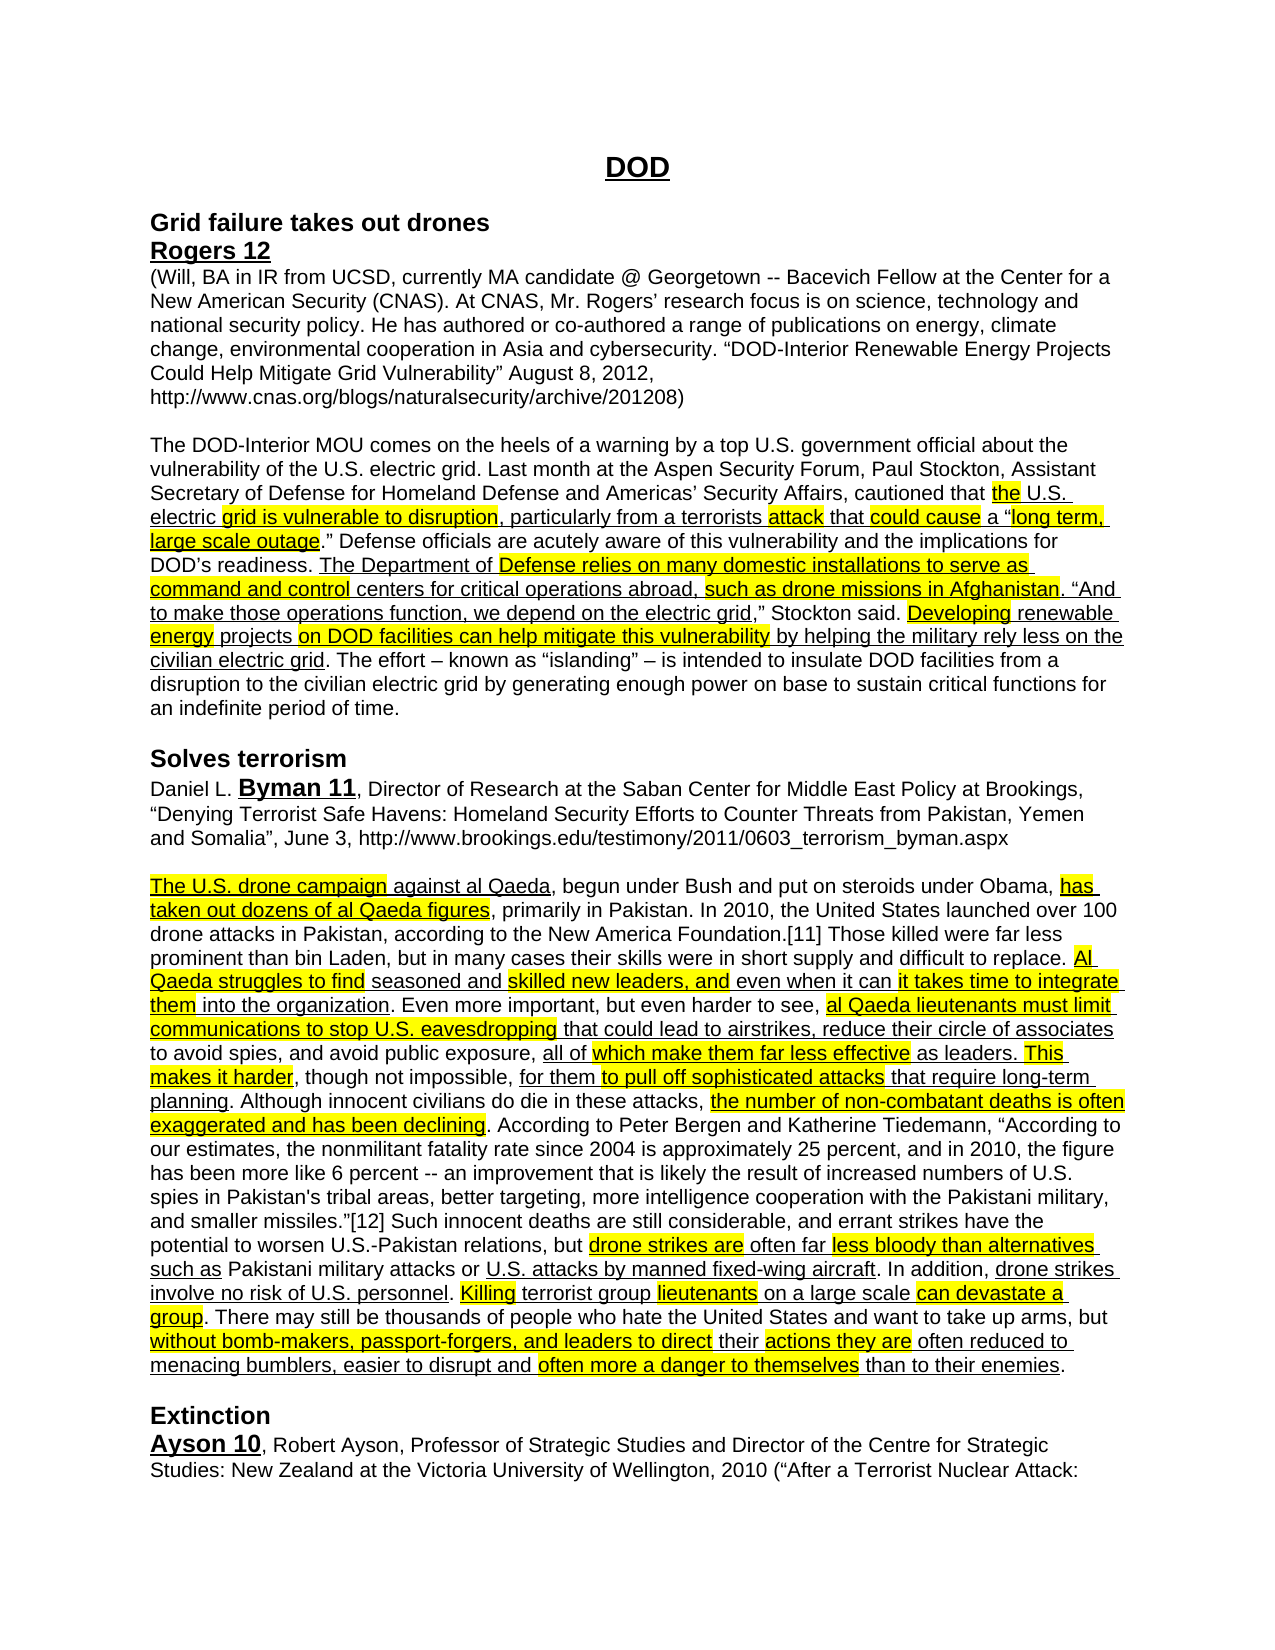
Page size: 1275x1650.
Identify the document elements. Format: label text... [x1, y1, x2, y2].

subtitle Extinction [150, 1401, 1125, 1429]
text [150, 1429, 1125, 1482]
text The U.S. drone campaign against al Qaeda, begun under Bush and put on steroids under Obama, has taken out dozens of al Qaeda figures, primarily in Pakistan. In 2010, the United States launched over 100 drone attacks in Pakistan, according to the New America Foundation.[11] Those killed were far less prominent than bin Laden, but in many cases their skills were in short supply and difficult to replace. Al Qaeda struggles to find seasoned and skilled new leaders, and even when it can it takes time to integrate them into the organization. Even more important, but even harder to see, al Qaeda lieutenants must limit communications to stop U.S. eavesdropping that could lead to airstrikes, reduce their circle of associates to avoid spies, and avoid public exposure, all of which make them far less effective as leaders. This makes it harder, though not impossible, for them to pull off sophisticated attacks that require long-term planning. Although innocent civilians do die in these attacks, the number of non-combatant deaths is often exaggerated and has been declining. According to Peter Bergen and Katherine Tiedemann, “According to our estimates, the nonmilitant fatality rate since 2004 is approximately 25 percent, and in 2010, the figure has been more like 6 percent -- an improvement that is likely the result of increased numbers of U.S. spies in Pakistan's tribal areas, better targeting, more intelligence cooperation with the Pakistani military, and smaller missiles.”[12] Such innocent deaths are still considerable, and errant strikes have the potential to worsen U.S.-Pakistan relations, but drone strikes are often far less bloody than alternatives such as Pakistani military attacks or U.S. attacks by manned fixed-wing aircraft. In addition, drone strikes involve no risk of U.S. personnel. Killing terrorist group lieutenants on a large scale can devastate a group. There may still be thousands of people who hate the United States and want to take up arms, but without bomb-makers, passport-forgers, and leaders to direct their actions they are often reduced to menacing bumblers, easier to disrupt and often more a danger to themselves than to their enemies. [150, 991, 1125, 1377]
text Daniel L. Byman 11, Director of Research at the Saban Center for Middle East Policy at Brookings, “Denying Terrorist Safe Havens: Homeland Security Efforts to Counter Threats from Pakistan, Yemen and Somalia”, June 3, http://www.brookings.edu/testimony/2011/0603_terrorism_byman.aspx [150, 773, 1125, 849]
subtitle Grid failure takes out drones [150, 207, 1125, 236]
text (Will, BA in IR from UCSD, currently MA candidate @ Georgetown -- Bacevich Fellow at the Center for a New American Security (CNAS). At CNAS, Mr. Rogers’ research focus is on science, technology and national security policy. He has authored or co-authored a range of publications on energy, climate change, environmental cooperation in Asia and cybersecurity. “DOD-Interior Renewable Energy Projects Could Help Mitigate Grid Vulnerability” August 8, 2012, http://www.cnas.org/blogs/naturalsecurity/archive/201208) [150, 265, 1125, 409]
subtitle dod [150, 150, 1125, 183]
subtitle Solves terrorism [150, 744, 1125, 773]
text The DOD-Interior MOU comes on the heels of a warning by a top U.S. government official about the vulnerability of the U.S. electric grid. Last month at the Aspen Security Forum, Paul Stockton, Assistant Secretary of Defense for Homeland Defense and Americas’ Security Affairs, cautioned that the U.S. electric grid is vulnerable to disruption, particularly from a terrorists attack that could cause a “long term, large scale outage.” Defense officials are acutely aware of this vulnerability and the implications for DOD’s readiness. The Department of Defense relies on many domestic installations to serve as command and control centers for critical operations abroad, such as drone missions in Afghanistan. “And to make those operations function, we depend on the electric grid,” Stockton said. Developing renewable energy projects on DOD facilities can help mitigate this vulnerability by helping the military rely less on the civilian electric grid. The effort – known as “islanding” – is intended to insulate DOD facilities from a disruption to the civilian electric grid by generating enough power on base to sustain critical functions for an indefinite period of time. [150, 433, 1125, 720]
text Rogers 12 [150, 236, 1125, 265]
